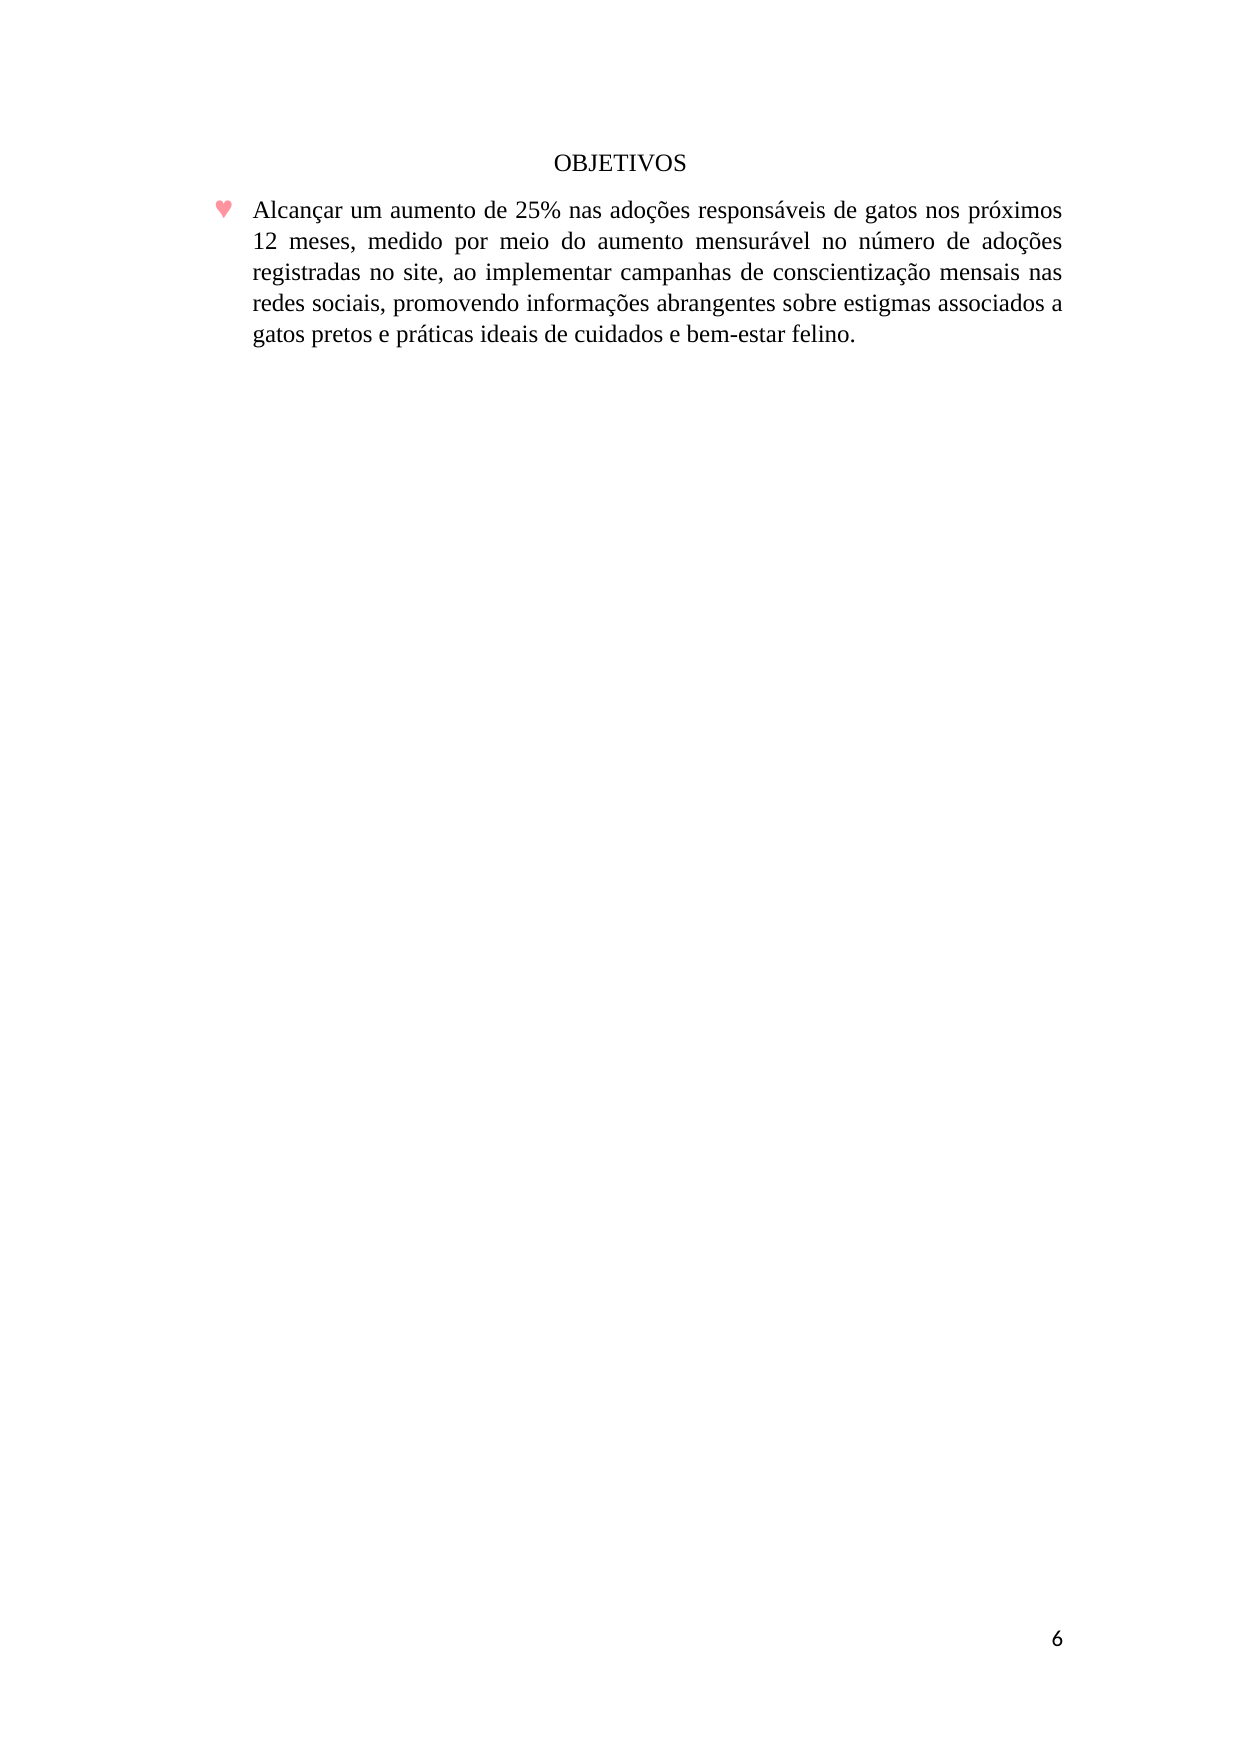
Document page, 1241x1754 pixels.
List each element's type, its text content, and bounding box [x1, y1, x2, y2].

list Alcançar um aumento de 25% nas adoções responsáveis de gatos nos próximos 12 meses, medido por meio do aumento mensurável no número de adoções registradas no site, ao implementar campanhas de conscientização mensais nas redes sociais, promovendo informações abrangentes sobre estigmas associados a gatos pretos e práticas ideais de cuidados e bem-estar felino. [215, 195, 1063, 348]
text OBJETIVOS [177, 148, 1063, 176]
